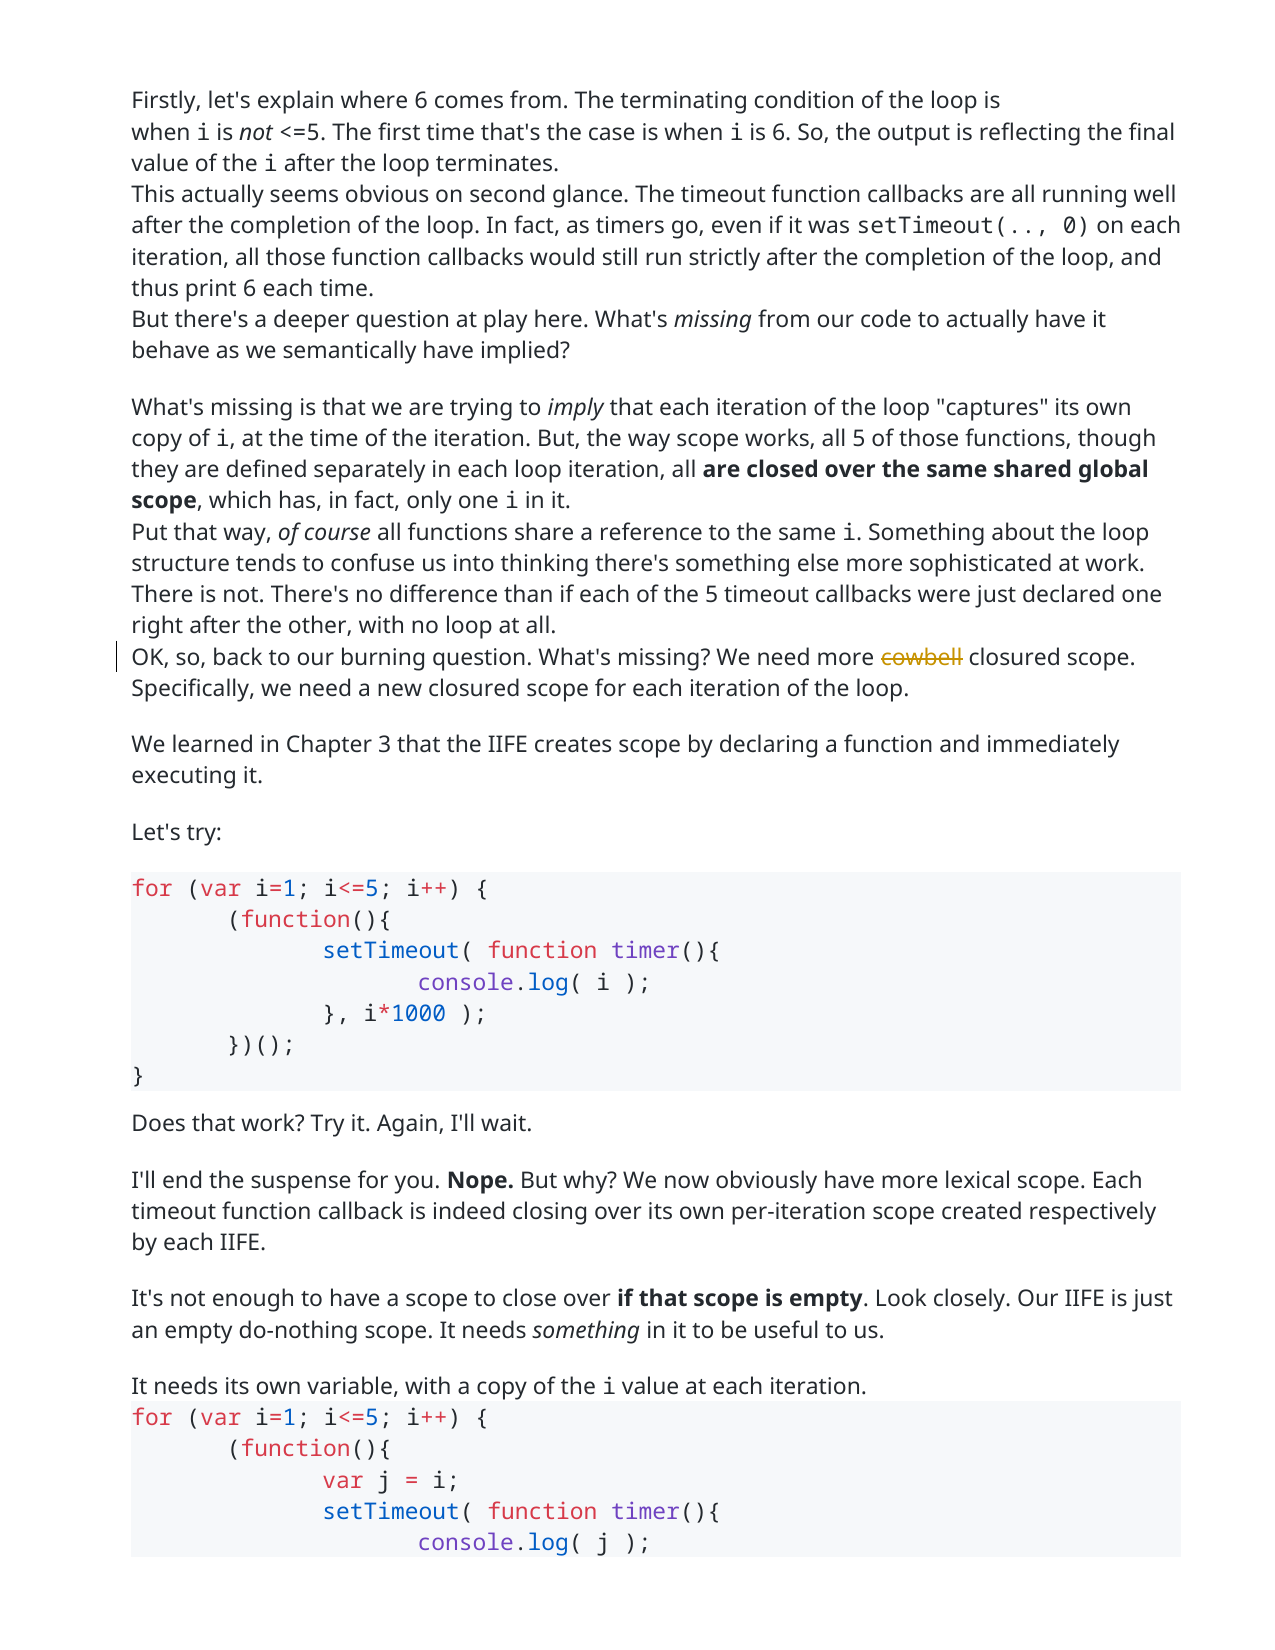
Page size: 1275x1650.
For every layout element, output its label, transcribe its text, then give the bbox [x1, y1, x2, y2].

text We learned in Chapter 3 that the IIFE creates scope by declaring a function and immediately executing it. [131, 728, 1181, 791]
text This actually seems obvious on second glance. The timeout function callbacks are all running well after the completion of the loop. In fact, as timers go, even if it was setTimeout(.., 0) on each iteration, all those function callbacks would still run strictly after the completion of the loop, and thus print 6 each time. [131, 178, 1181, 303]
text }, i*1000 ); [131, 997, 1181, 1028]
text (function(){ [131, 903, 1181, 934]
text What's missing is that we are trying to imply that each iteration of the loop "captures" its own copy of i, at the time of the iteration. But, the way scope works, all 5 of those functions, though they are defined separately in each loop iteration, all are closed over the same shared global scope, which has, in fact, only one i in it. [131, 391, 1181, 516]
text (function(){ [131, 1432, 1181, 1463]
text Firstly, let's explain where 6 comes from. The terminating condition of the loop is when i is not <=5. The first time that's the case is when i is 6. So, the output is reflecting the final value of the i after the loop terminates. [131, 84, 1181, 178]
text OK, so, back to our burning question. What's missing? We need more closured scope. Specifically, we need a new closured scope for each iteration of the loop. [131, 641, 1181, 703]
text console.log( j ); [131, 1526, 1181, 1557]
text for (var i=1; i<=5; i++) { [131, 872, 1181, 903]
text I'll end the suspense for you. Nope. But why? We now obviously have more lexical scope. Each timeout function callback is indeed closing over its own per-iteration scope created respectively by each IIFE. [131, 1163, 1181, 1257]
text But there's a deeper question at play here. What's missing from our code to actually have it behave as we semantically have implied? [131, 303, 1181, 366]
text } [131, 1059, 1181, 1091]
text setTimeout( function timer(){ [131, 934, 1181, 966]
text setTimeout( function timer(){ [131, 1495, 1181, 1526]
text It needs its own variable, with a copy of the i value at each iteration. [131, 1370, 1181, 1401]
text Put that way, of course all functions share a reference to the same i. Something about the loop structure tends to confuse us into thinking there's something else more sophisticated at work. There is not. There's no difference than if each of the 5 timeout callbacks were just declared one right after the other, with no loop at all. [131, 516, 1181, 641]
text for (var i=1; i<=5; i++) { [131, 1401, 1181, 1432]
text It's not enough to have a scope to close over if that scope is empty. Look closely. Our IIFE is just an empty do-nothing scope. It needs something in it to be useful to us. [131, 1282, 1181, 1345]
text Does that work? Try it. Again, I'll wait. [131, 1107, 1181, 1138]
text var j = i; [131, 1463, 1181, 1495]
text })(); [131, 1028, 1181, 1059]
text Let's try: [131, 816, 1181, 847]
text console.log( i ); [131, 966, 1181, 997]
